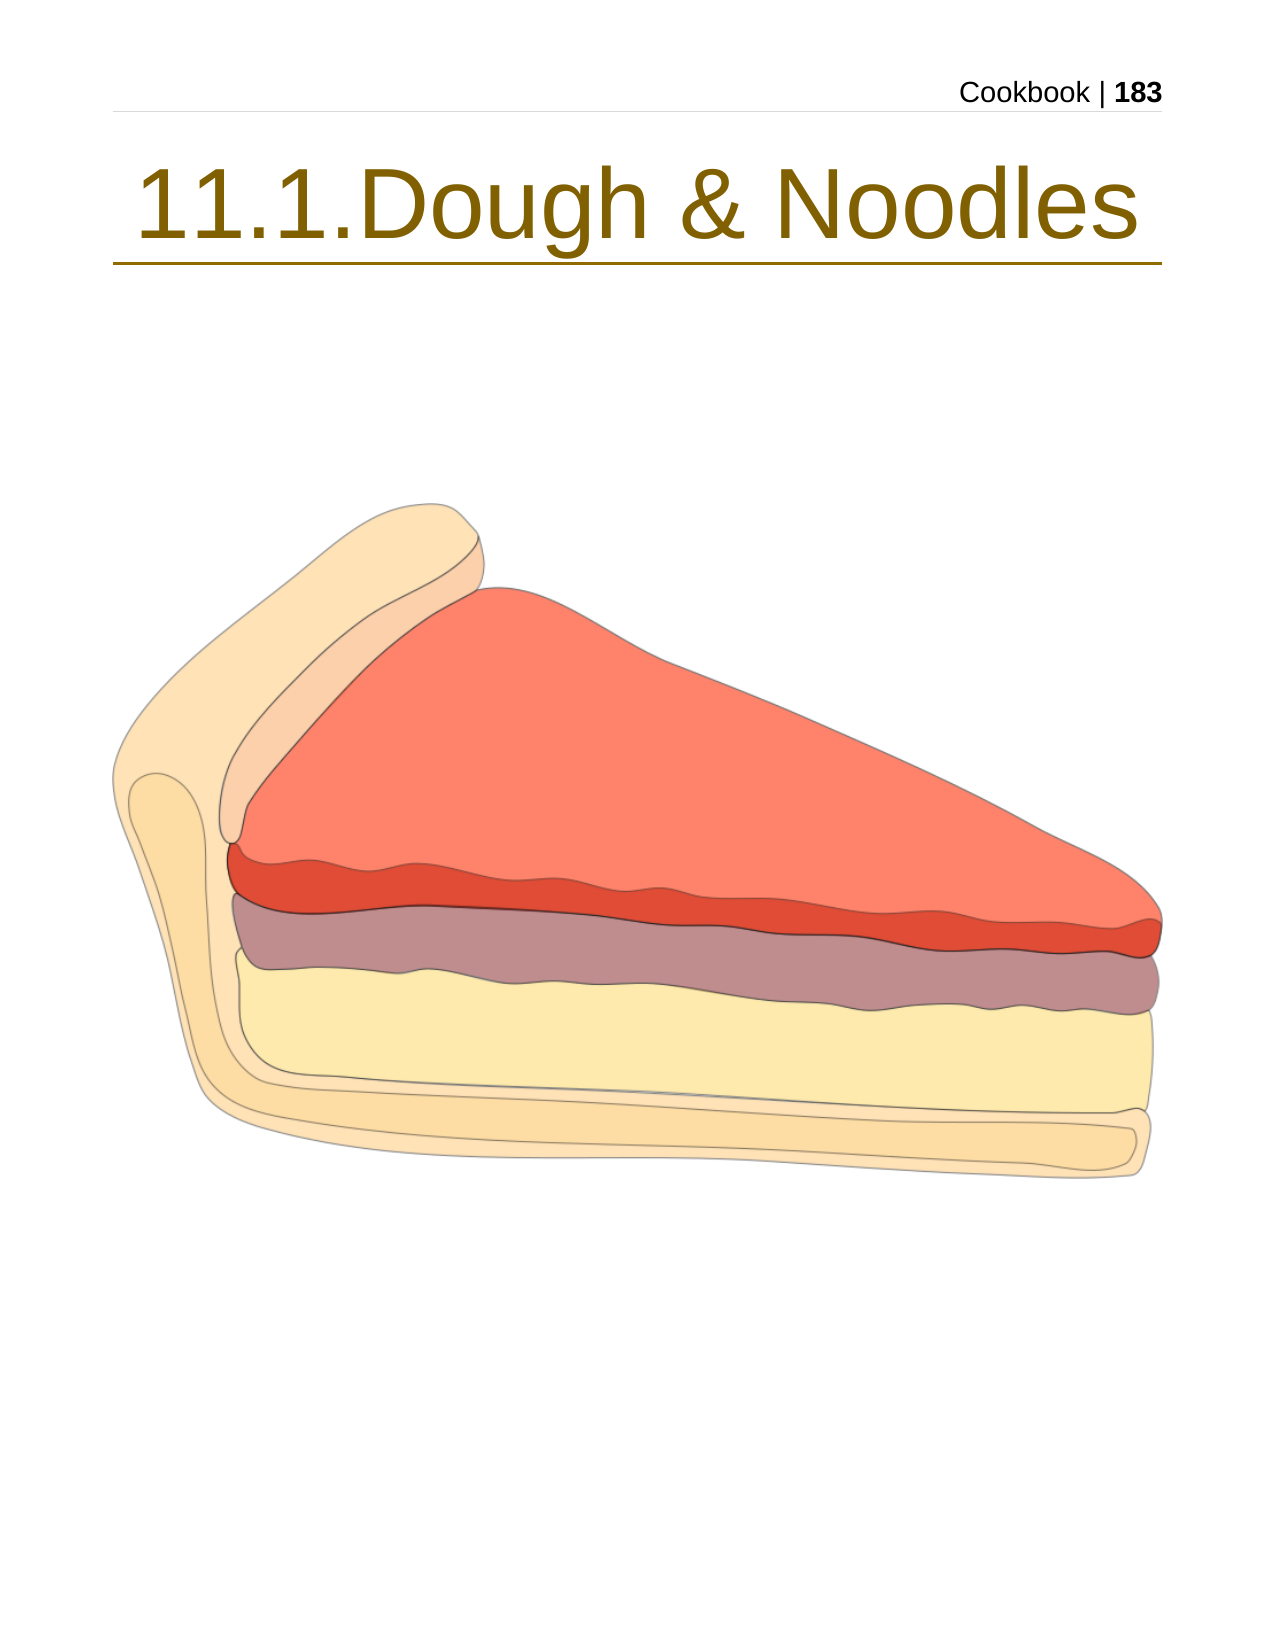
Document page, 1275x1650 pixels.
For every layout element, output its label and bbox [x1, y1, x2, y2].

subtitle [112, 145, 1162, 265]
picture [112, 503, 1163, 1179]
